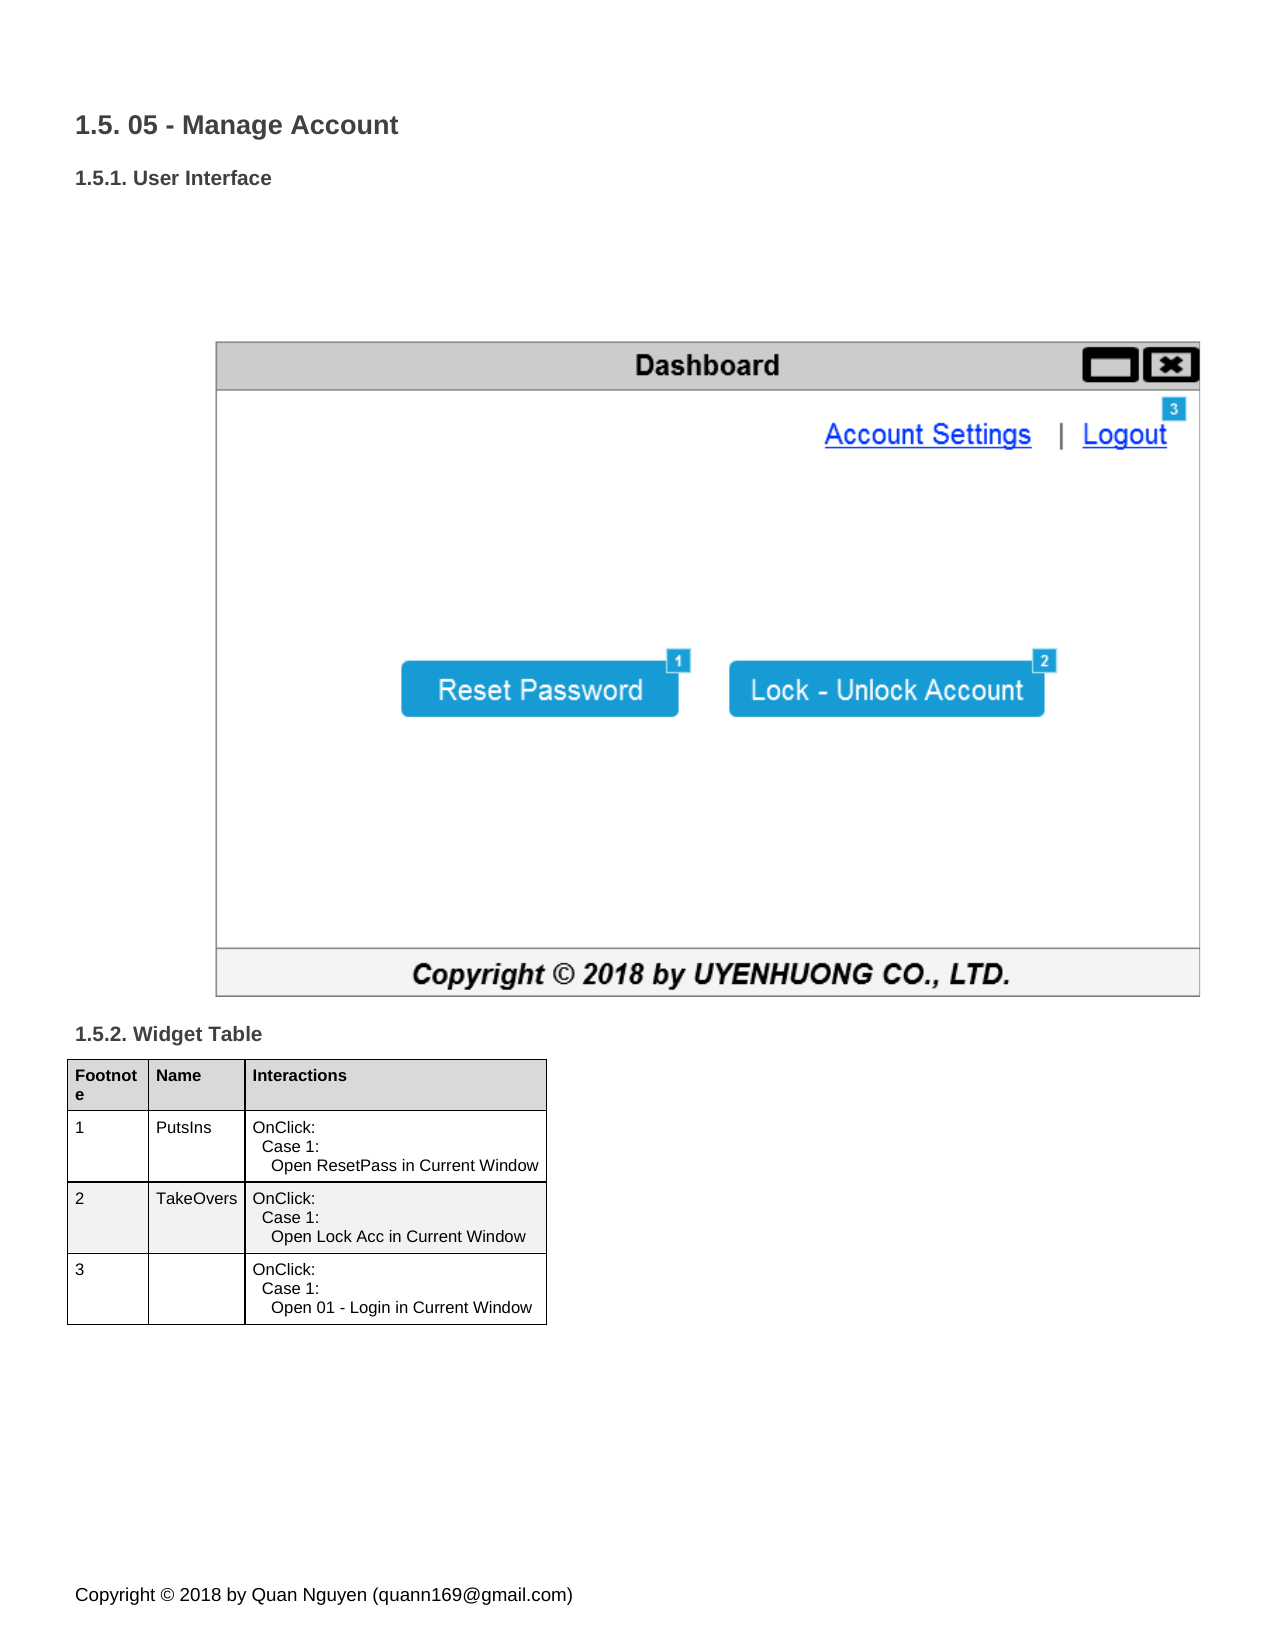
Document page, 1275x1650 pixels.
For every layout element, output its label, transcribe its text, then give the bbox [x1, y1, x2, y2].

table_header Footnote [68, 1060, 148, 1110]
subtitle Widget Table [75, 1022, 1200, 1046]
table_cell [149, 1254, 244, 1323]
table_cell PutsIns [149, 1111, 244, 1181]
table_header Interactions [246, 1060, 546, 1110]
table_header Name [149, 1060, 244, 1110]
table_cell 1 [68, 1111, 148, 1181]
table_cell OnClick: Case 1: Open 01 - Login in Current Window [246, 1254, 546, 1323]
table_cell OnClick: Case 1: Open ResetPass in Current Window [246, 1111, 546, 1181]
table_cell 3 [68, 1254, 148, 1323]
subtitle User Interface [75, 165, 1200, 189]
table_cell TakeOvers [149, 1183, 244, 1252]
subtitle 05 - Manage Account [75, 109, 1200, 140]
table_cell 2 [68, 1183, 148, 1252]
picture [75, 201, 1200, 997]
table_cell OnClick: Case 1: Open Lock Acc in Current Window [246, 1183, 546, 1252]
